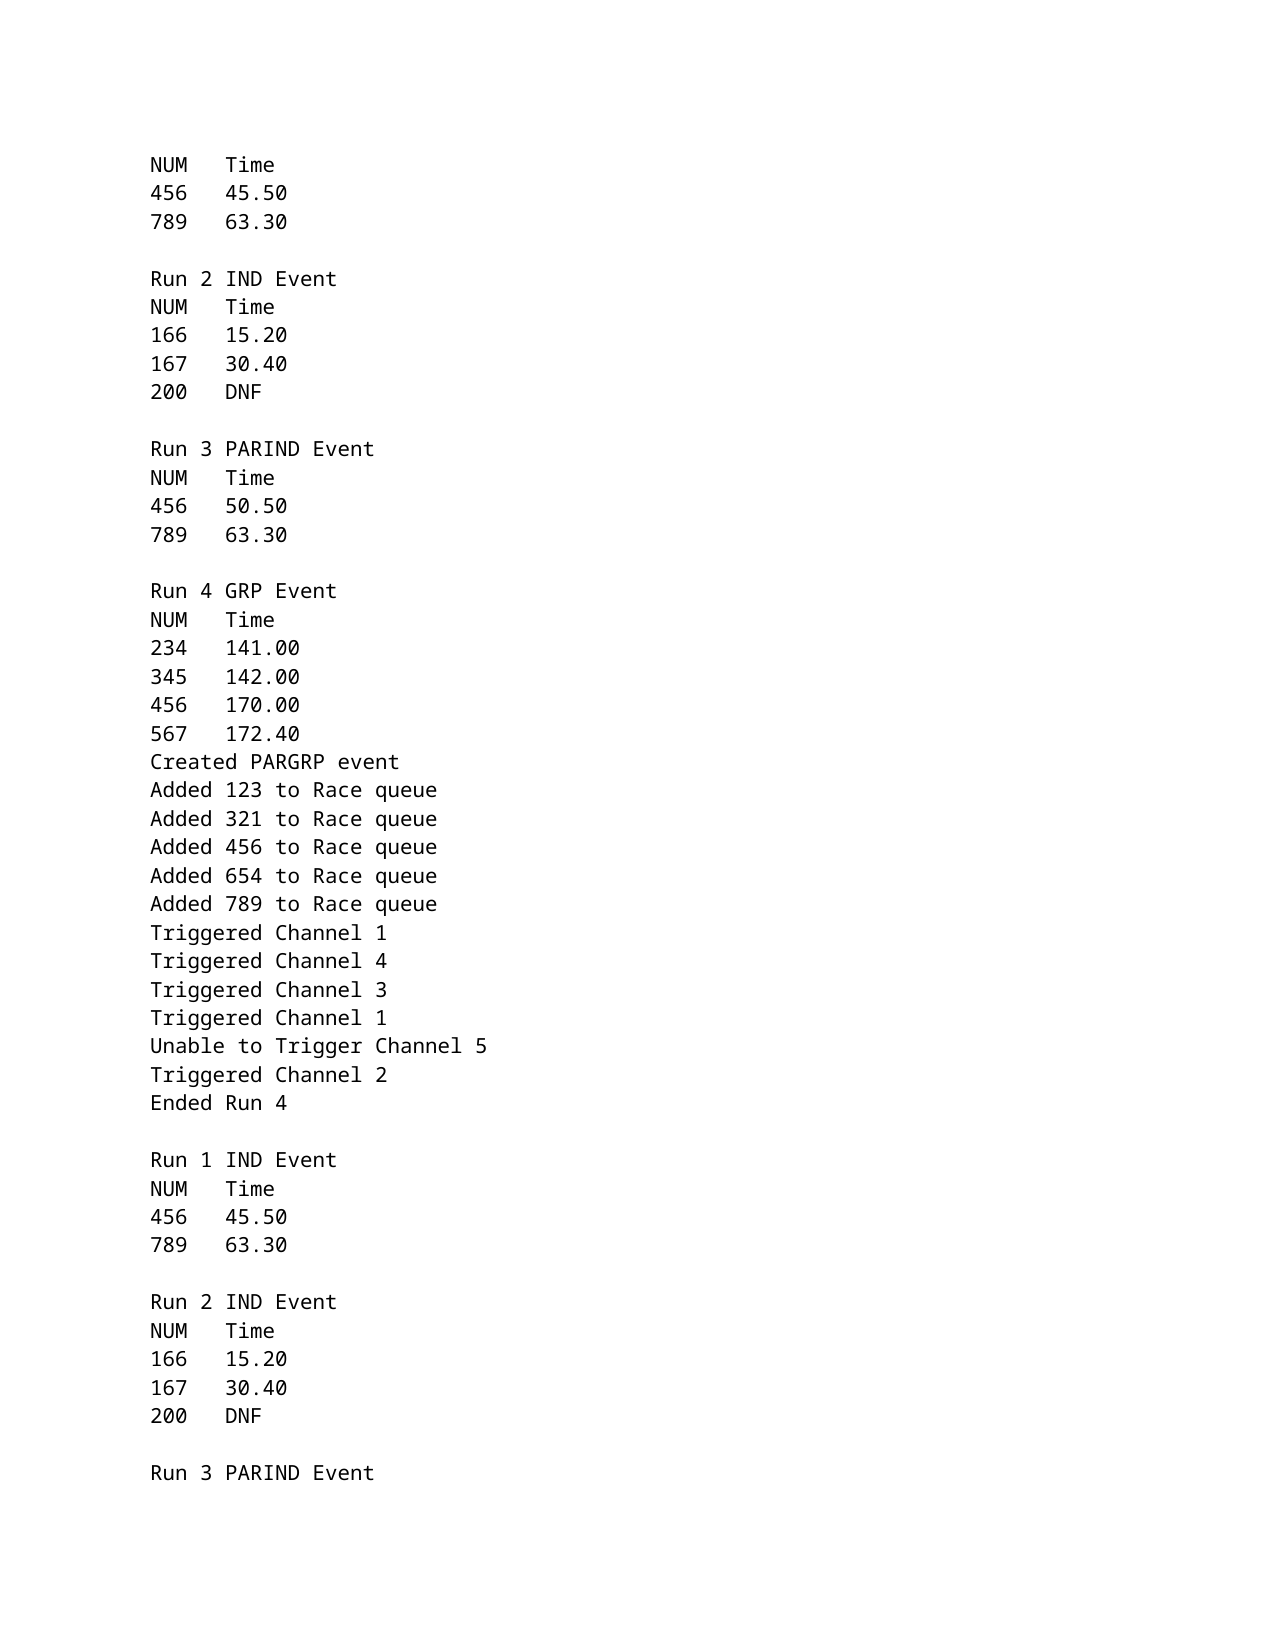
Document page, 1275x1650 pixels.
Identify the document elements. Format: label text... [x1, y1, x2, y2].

text Triggered Channel 1 [150, 918, 1125, 946]
text Run 4 GRP Event [150, 577, 1125, 605]
text 567 172.40 [150, 719, 1125, 747]
text Run 3 PARIND Event [150, 1458, 1125, 1487]
text Triggered Channel 3 [150, 975, 1125, 1003]
text 789 63.30 [150, 1231, 1125, 1259]
text NUM Time [150, 605, 1125, 633]
text Ended Run 4 [150, 1088, 1125, 1117]
text Triggered Channel 4 [150, 946, 1125, 975]
text Added 123 to Race queue [150, 776, 1125, 804]
text Unable to Trigger Channel 5 [150, 1032, 1125, 1060]
text 789 63.30 [150, 207, 1125, 235]
text Run 2 IND Event [150, 1287, 1125, 1316]
text 789 63.30 [150, 520, 1125, 548]
text Run 3 PARIND Event [150, 434, 1125, 463]
text 456 50.50 [150, 491, 1125, 520]
text NUM Time [150, 292, 1125, 321]
text NUM Time [150, 463, 1125, 491]
text Run 1 IND Event [150, 1145, 1125, 1174]
text Added 456 to Race queue [150, 832, 1125, 861]
text NUM Time [150, 150, 1125, 178]
text 234 141.00 [150, 633, 1125, 662]
text 167 30.40 [150, 1373, 1125, 1401]
text Added 789 to Race queue [150, 889, 1125, 918]
text 200 DNF [150, 377, 1125, 406]
text 200 DNF [150, 1401, 1125, 1430]
text 456 45.50 [150, 178, 1125, 207]
text Added 654 to Race queue [150, 861, 1125, 889]
text Created PARGRP event [150, 747, 1125, 776]
text 167 30.40 [150, 349, 1125, 377]
text Run 2 IND Event [150, 264, 1125, 292]
text Triggered Channel 1 [150, 1003, 1125, 1032]
text NUM Time [150, 1316, 1125, 1344]
text Added 321 to Race queue [150, 804, 1125, 832]
text 166 15.20 [150, 1344, 1125, 1373]
text 345 142.00 [150, 662, 1125, 690]
text 166 15.20 [150, 321, 1125, 349]
text 456 45.50 [150, 1202, 1125, 1231]
text 456 170.00 [150, 690, 1125, 719]
text Triggered Channel 2 [150, 1060, 1125, 1088]
text NUM Time [150, 1174, 1125, 1202]
